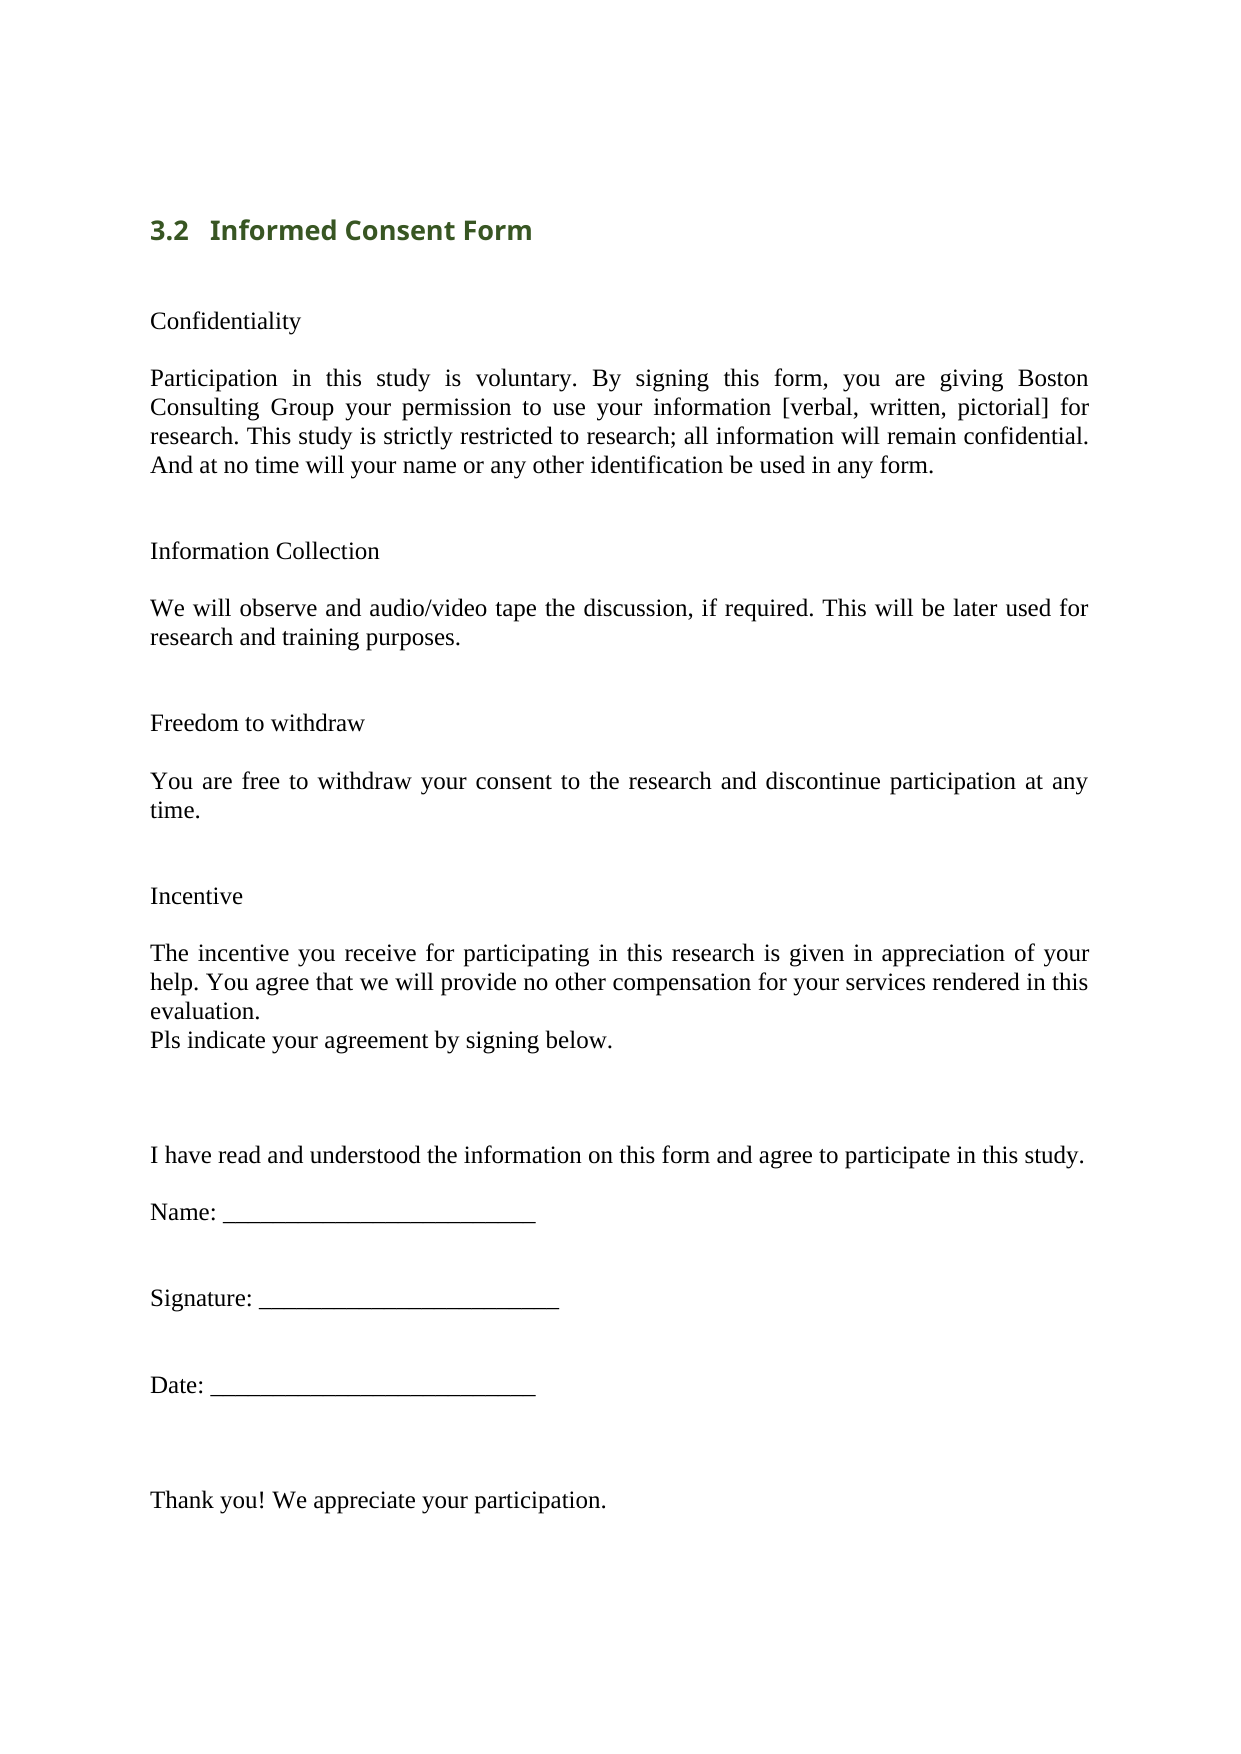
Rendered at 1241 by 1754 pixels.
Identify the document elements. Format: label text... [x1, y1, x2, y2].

text Freedom to withdraw [150, 708, 1090, 737]
text Confidentiality [150, 306, 1090, 335]
text You are free to withdraw your consent to the research and discontinue participation at any time. [150, 766, 1090, 823]
subtitle Informed Consent Form [150, 212, 1090, 248]
text Pls indicate your agreement by signing below. [150, 1025, 1090, 1053]
text Thank you! We appreciate your participation. [150, 1485, 1090, 1513]
text The incentive you receive for participating in this research is given in appreciation of your help. You agree that we will provide no other compensation for your services rendered in this evaluation. [150, 938, 1090, 1025]
text We will observe and audio/video tape the discussion, if required. This will be later used for research and training purposes. [150, 593, 1090, 651]
text Participation in this study is voluntary. By signing this form, you are giving Boston Consulting Group your permission to use your information [verbal, written, pictorial] for research. This study is strictly restricted to research; all information will remain confidential. And at no time will your name or any other identification be used in any form. [150, 363, 1090, 478]
text Date: __________________________ [150, 1370, 1090, 1398]
text Signature: ________________________ [150, 1283, 1090, 1312]
text I have read and understood the information on this form and agree to participate in this study. [150, 1140, 1090, 1168]
text Incentive [150, 881, 1090, 910]
text Name: _________________________ [150, 1197, 1090, 1226]
text Information Collection [150, 536, 1090, 565]
